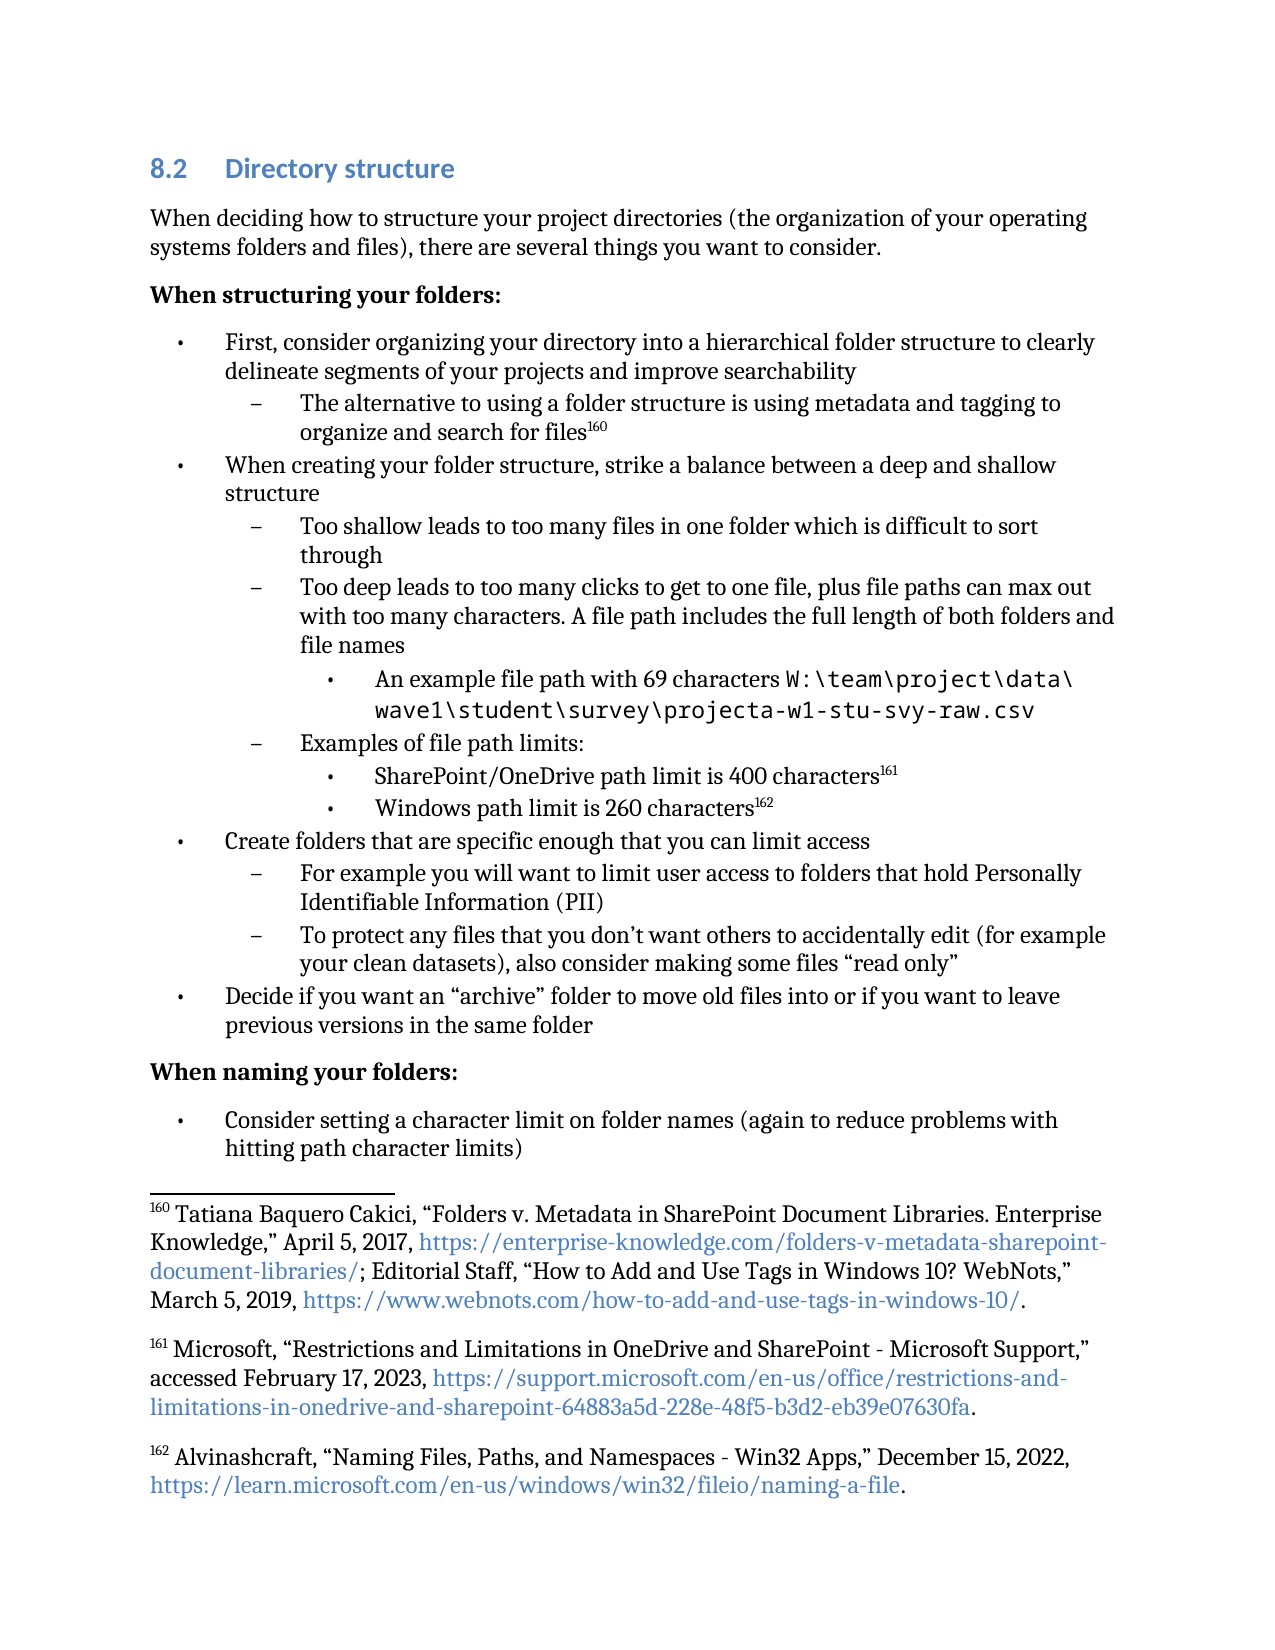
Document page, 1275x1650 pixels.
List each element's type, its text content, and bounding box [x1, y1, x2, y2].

list Too shallow leads to too many files in one folder which is difficult to sort through [250, 512, 1125, 569]
text When deciding how to structure your project directories (the organization of your operating systems folders and files), there are several things you want to consider. [150, 204, 1125, 262]
list Examples of file path limits: [250, 729, 1125, 758]
list When creating your folder structure, strike a balance between a deep and shallow structure [175, 451, 1125, 508]
list An example file path with 69 characters W:\team\project\data\wave1\student\survey\projecta-w1-stu-svy-raw.csv [325, 663, 1125, 726]
list The alternative to using a folder structure is using metadata and tagging to organize and search for files [250, 389, 1125, 447]
text When naming your folders: [150, 1058, 1125, 1087]
list Too deep leads to too many clicks to get to one file, plus file paths can max out with too many characters. A file path includes the full length of both folders and file names [250, 573, 1125, 659]
text When structuring your folders: [150, 281, 1125, 309]
list To protect any files that you don’t want others to accidentally edit (for example your clean datasets), also consider making some files “read only” [250, 921, 1125, 978]
list For example you will want to limit user access to folders that hold Personally Identifiable Information (PII) [250, 859, 1125, 917]
list First, consider organizing your directory into a hierarchical folder structure to clearly delineate segments of your projects and improve searchability [175, 328, 1125, 386]
subtitle 8.2 Directory structure [150, 150, 1125, 186]
list Windows path limit is 260 characters [325, 794, 1125, 823]
list Create folders that are specific enough that you can limit access [175, 827, 1125, 856]
list Decide if you want an “archive” folder to move old files into or if you want to leave previous versions in the same folder [175, 982, 1125, 1039]
list SharePoint/OneDrive path limit is 400 characters [325, 762, 1125, 791]
list Consider setting a character limit on folder names (again to reduce problems with hitting path character limits) [175, 1106, 1125, 1163]
